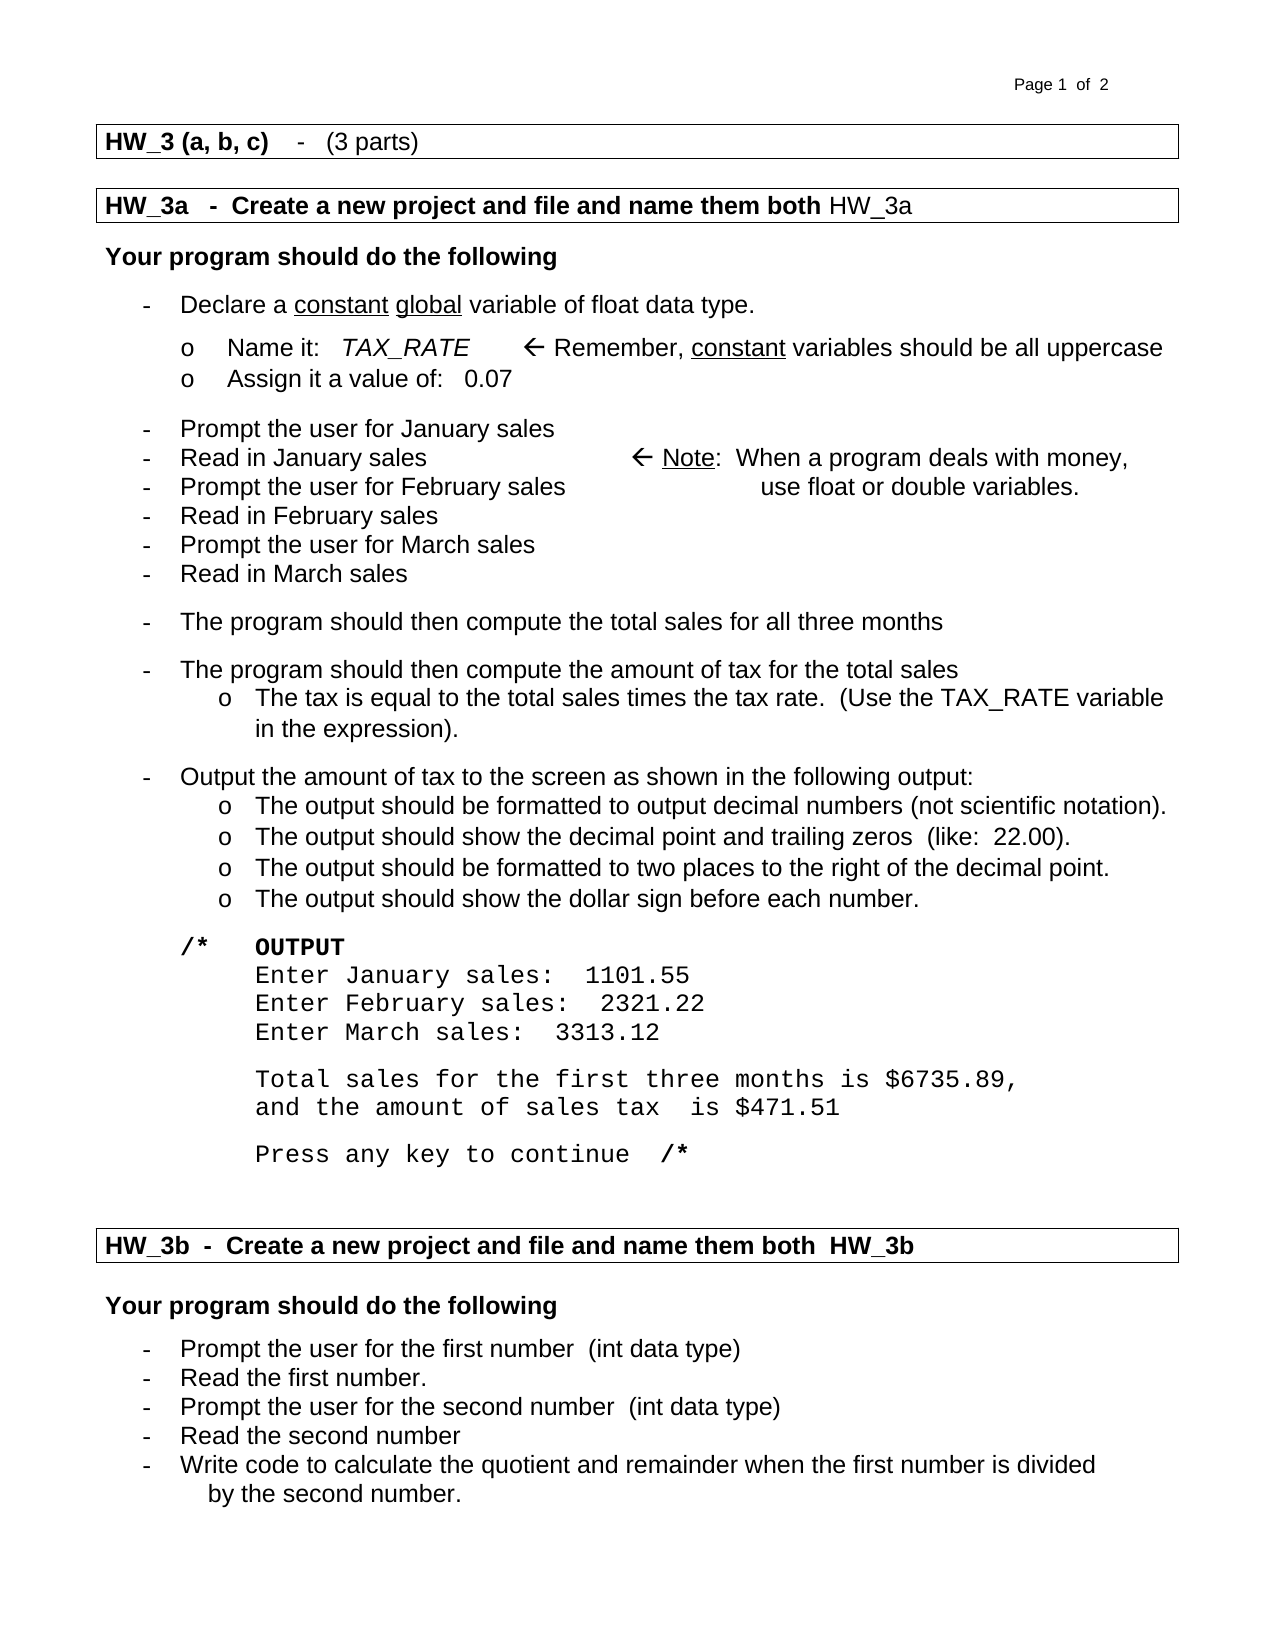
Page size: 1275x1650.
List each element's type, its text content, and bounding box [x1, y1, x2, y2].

list Prompt the user for January sales [142, 414, 1170, 443]
text Your program should do the following [105, 242, 1170, 271]
text Press any key to continue /* [105, 1142, 1170, 1170]
text Enter January sales: 1101.55 [105, 962, 1170, 991]
list The output should show the decimal point and trailing zeros (like: 22.00). [217, 822, 1170, 853]
text /* OUTPUT [105, 934, 1170, 962]
list Read the first number. [142, 1363, 1170, 1392]
text Total sales for the first three months is $6735.89, [105, 1066, 1170, 1094]
subtitle HW_3 (a, b, c) - (3 parts) [97, 125, 1178, 158]
list Read the second number [142, 1421, 1170, 1450]
list The output should be formatted to two places to the right of the decimal point. [217, 853, 1170, 884]
list The program should then compute the total sales for all three months [142, 607, 1170, 635]
list Declare a constant global variable of float data type. [142, 290, 1170, 319]
list Prompt the user for the second number (int data type) [142, 1392, 1170, 1421]
list Prompt the user for the first number (int data type) [142, 1334, 1170, 1363]
list Read in February sales [142, 501, 1170, 530]
list Prompt the user for February sales use float or double variables. [142, 472, 1170, 501]
text HW_3a - Create a new project and file and name them both HW_3a [97, 189, 1178, 222]
list The tax is equal to the total sales times the tax rate. (Use the TAX_RATE variable in the expression). [217, 683, 1170, 743]
text Enter March sales: 3313.12 [105, 1019, 1170, 1047]
text and the amount of sales tax is $471.51 [105, 1094, 1170, 1123]
list Name it: TAX_RATE Remember, constant variables should be all uppercase [180, 333, 1170, 364]
text Your program should do the following [105, 1291, 1170, 1320]
list The output should be formatted to output decimal numbers (not scientific notation). [217, 791, 1170, 822]
text HW_3b - Create a new project and file and name them both HW_3b [97, 1229, 1178, 1262]
text Enter February sales: 2321.22 [105, 991, 1170, 1019]
list Write code to calculate the quotient and remainder when the first number is divided [142, 1450, 1170, 1479]
list The output should show the dollar sign before each number. [217, 884, 1170, 915]
list The program should then compute the amount of tax for the total sales [142, 654, 1170, 683]
list Prompt the user for March sales [142, 530, 1170, 558]
list Output the amount of tax to the screen as shown in the following output: [142, 762, 1170, 791]
list Read in March sales [142, 558, 1170, 587]
list Assign it a value of: 0.07 [180, 364, 1170, 395]
list Read in January sales Note: When a program deals with money, [142, 443, 1170, 472]
text by the second number. [180, 1479, 1170, 1507]
